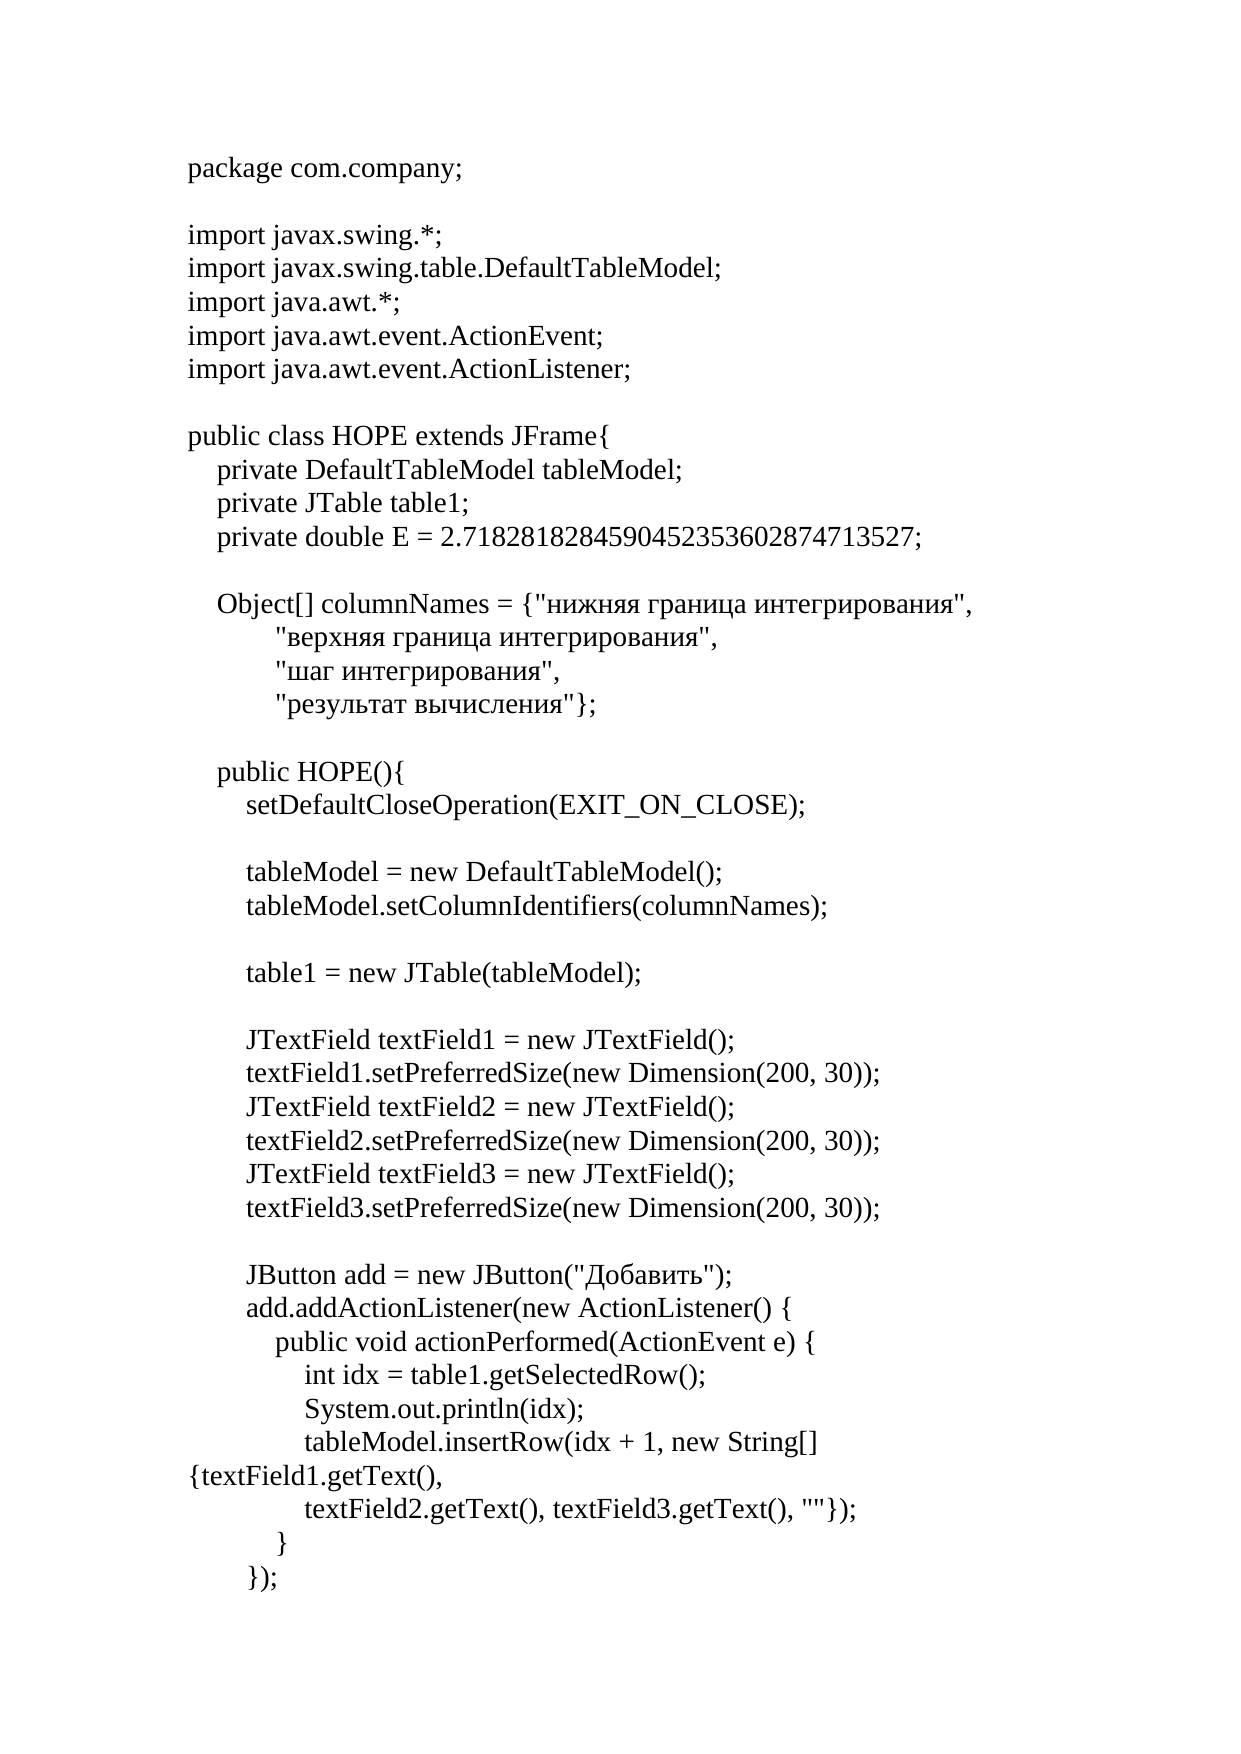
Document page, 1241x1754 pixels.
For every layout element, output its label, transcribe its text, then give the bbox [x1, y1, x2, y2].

text public class HOPE extends JFrame{ [187, 418, 1053, 452]
text private DefaultTableModel tableModel; [187, 452, 1053, 485]
text System.out.println(idx); [187, 1391, 1053, 1424]
text textField2.setPreferredSize(new Dimension(200, 30)); [187, 1123, 1053, 1156]
text public void actionPerformed(ActionEvent e) { [187, 1324, 1053, 1357]
text int idx = table1.getSelectedRow(); [187, 1357, 1053, 1391]
text tableModel.insertRow(idx + 1, new String[] {textField1.getText(), [187, 1424, 1053, 1492]
text "шаг интегрирования", [187, 653, 1053, 687]
text }); [187, 1559, 1053, 1592]
text textField1.setPreferredSize(new Dimension(200, 30)); [187, 1056, 1053, 1089]
text import java.awt.event.ActionEvent; [187, 318, 1053, 351]
text JTextField textField2 = new JTextField(); [187, 1089, 1053, 1123]
text JButton add = new JButton("Добавить"); [187, 1257, 1053, 1290]
text "результат вычисления"}; [187, 687, 1053, 720]
text import java.awt.event.ActionListener; [187, 351, 1053, 385]
text Object[] columnNames = {"нижняя граница интегрирования", [187, 586, 1053, 619]
text "верхняя граница интегрирования", [187, 619, 1053, 653]
text table1 = new JTable(tableModel); [187, 955, 1053, 988]
text tableModel.setColumnIdentifiers(columnNames); [187, 888, 1053, 921]
text add.addActionListener(new ActionListener() { [187, 1290, 1053, 1324]
text import javax.swing.table.DefaultTableModel; [187, 251, 1053, 284]
text JTextField textField1 = new JTextField(); [187, 1022, 1053, 1056]
text JTextField textField3 = new JTextField(); [187, 1156, 1053, 1190]
text private JTable table1; [187, 485, 1053, 519]
text import java.awt.*; [187, 284, 1053, 318]
text textField2.getText(), textField3.getText(), ""}); [187, 1492, 1053, 1525]
text private double E = 2.7182818284590452353602874713527; [187, 519, 1053, 552]
text textField3.setPreferredSize(new Dimension(200, 30)); [187, 1190, 1053, 1223]
text public HOPE(){ [187, 754, 1053, 787]
text tableModel = new DefaultTableModel(); [187, 854, 1053, 888]
text } [187, 1525, 1053, 1559]
text package com.company; [187, 150, 1053, 183]
text import javax.swing.*; [187, 217, 1053, 251]
text setDefaultCloseOperation(EXIT_ON_CLOSE); [187, 787, 1053, 821]
